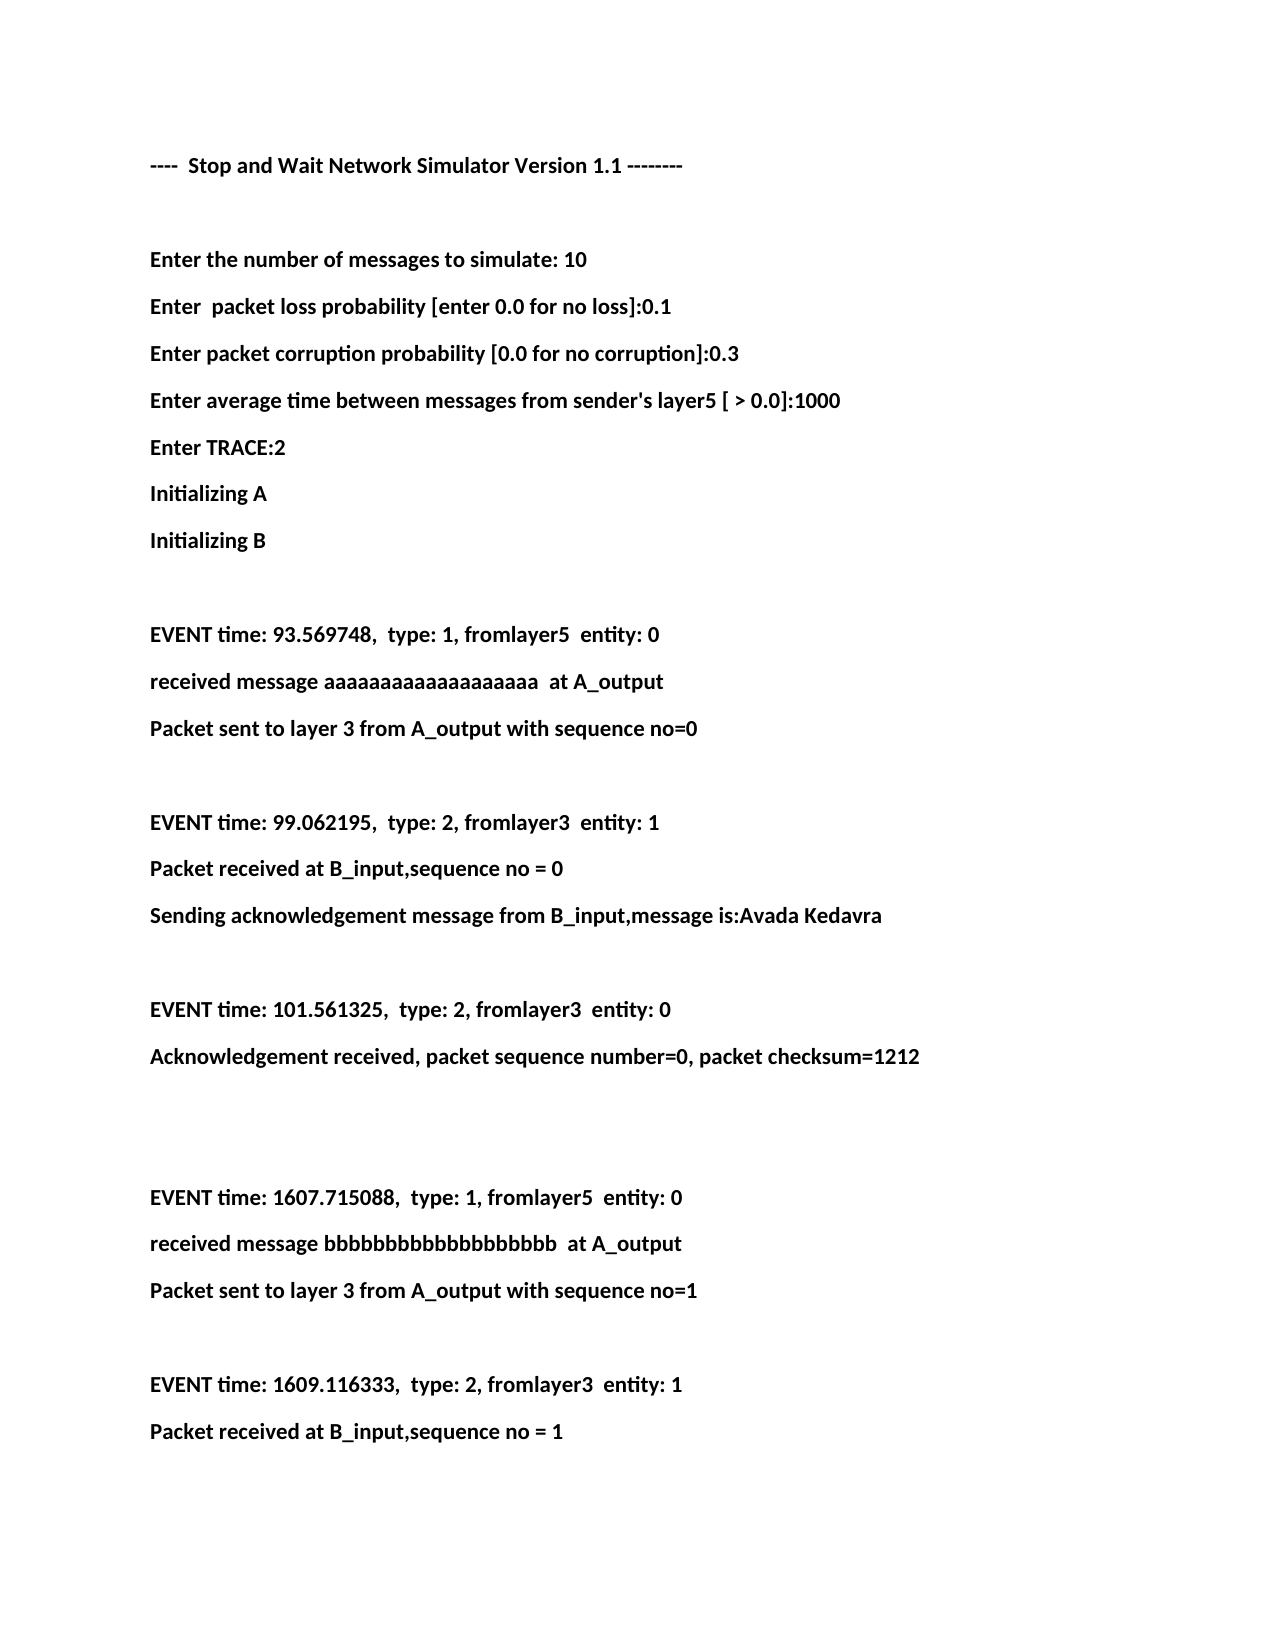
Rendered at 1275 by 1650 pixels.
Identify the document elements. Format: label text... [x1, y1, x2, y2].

text Packet sent to layer 3 from A_output with sequence no=0 [150, 714, 1125, 742]
text Packet received at B_input,sequence no = 1 [150, 1417, 1125, 1445]
text ---- Stop and Wait Network Simulator Version 1.1 -------- [150, 151, 1125, 179]
text received message aaaaaaaaaaaaaaaaaaa at A_output [150, 667, 1125, 695]
text Packet sent to layer 3 from A_output with sequence no=1 [150, 1276, 1125, 1304]
text Enter the number of messages to simulate: 10 [150, 245, 1125, 273]
text Initializing A [150, 479, 1125, 508]
text Enter average time between messages from sender's layer5 [ > 0.0]:1000 [150, 386, 1125, 414]
text Enter TRACE:2 [150, 433, 1125, 461]
text EVENT time: 93.569748, type: 1, fromlayer5 entity: 0 [150, 620, 1125, 648]
text Acknowledgement received, packet sequence number=0, packet checksum=1212 [150, 1042, 1125, 1070]
text Initializing B [150, 526, 1125, 554]
text EVENT time: 1609.116333, type: 2, fromlayer3 entity: 1 [150, 1370, 1125, 1398]
text EVENT time: 1607.715088, type: 1, fromlayer5 entity: 0 [150, 1183, 1125, 1211]
text EVENT time: 99.062195, type: 2, fromlayer3 entity: 1 [150, 808, 1125, 836]
text Sending acknowledgement message from B_input,message is:Avada Kedavra [150, 901, 1125, 929]
text Enter packet loss probability [enter 0.0 for no loss]:0.1 [150, 292, 1125, 320]
text received message bbbbbbbbbbbbbbbbbbb at A_output [150, 1229, 1125, 1258]
text EVENT time: 101.561325, type: 2, fromlayer3 entity: 0 [150, 995, 1125, 1023]
text Packet received at B_input,sequence no = 0 [150, 854, 1125, 883]
text Enter packet corruption probability [0.0 for no corruption]:0.3 [150, 339, 1125, 367]
